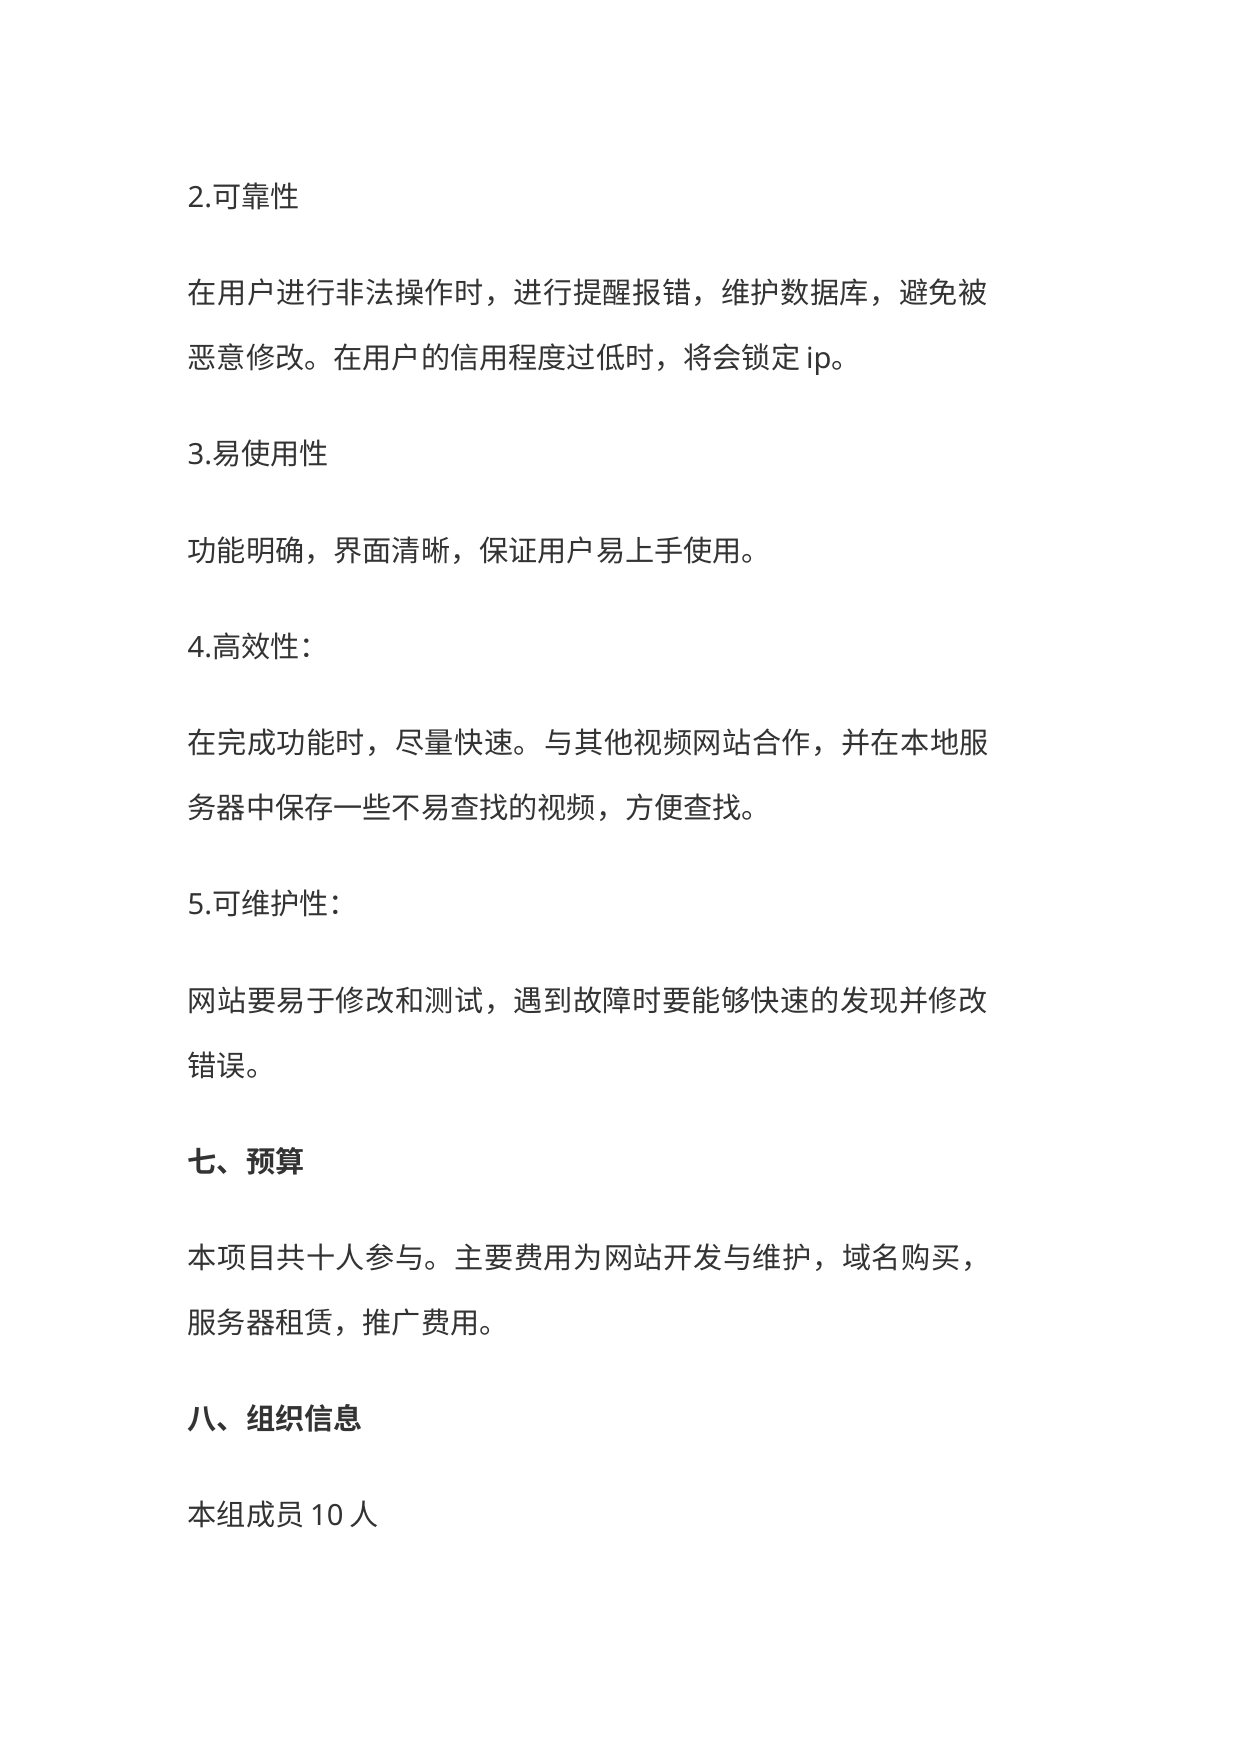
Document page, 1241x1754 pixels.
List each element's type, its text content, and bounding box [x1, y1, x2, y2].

list 本项目共十人参与。主要费用为网站开发与维护，域名购买，服务器租赁，推广费用。 [187, 1223, 990, 1353]
text 在完成功能时，尽量快速。与其他视频网站合作，并在本地服务器中保存一些不易查找的视频，方便查找。 [187, 708, 990, 838]
text 4.高效性： [187, 612, 990, 677]
text 5.可维护性： [187, 869, 990, 934]
text 本组成员10人 [187, 1481, 990, 1546]
text 2.可靠性 [187, 162, 990, 227]
text 3.易使用性 [187, 419, 990, 484]
list 预算 [187, 1127, 990, 1192]
text 功能明确，界面清晰，保证用户易上手使用。 [187, 516, 990, 581]
text 在用户进行非法操作时，进行提醒报错，维护数据库，避免被恶意修改。在用户的信用程度过低时，将会锁定ip。 [187, 258, 990, 388]
text 网站要易于修改和测试，遇到故障时要能够快速的发现并修改错误。 [187, 966, 990, 1096]
list 组织信息 [187, 1384, 990, 1449]
